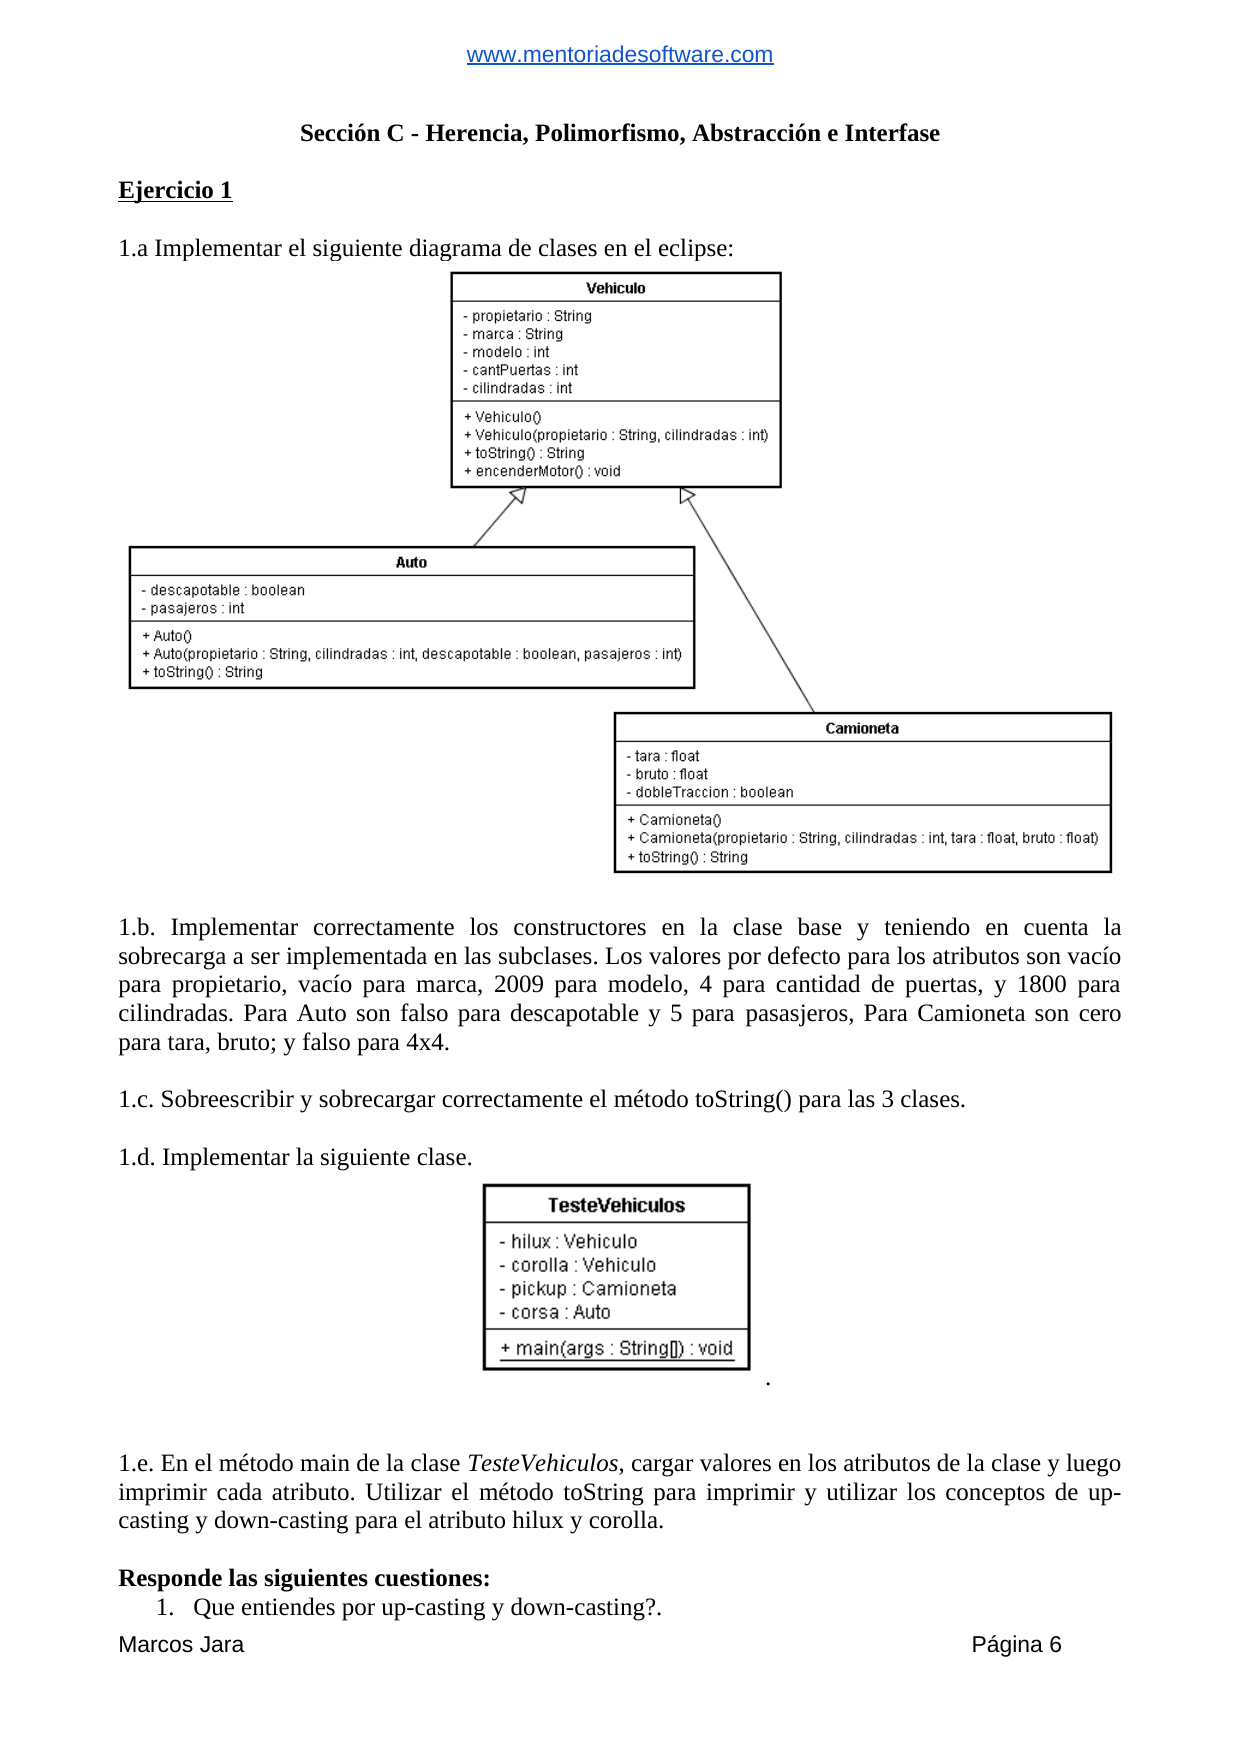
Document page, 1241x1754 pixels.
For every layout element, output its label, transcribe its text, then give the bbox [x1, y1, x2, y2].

text Ejercicio 1 [118, 176, 1122, 204]
text 1.c. Sobreescribir y sobrecargar correctamente el método toString() para las 3 clases. [118, 1084, 1122, 1113]
text Sección C - Herencia, Polimorfismo, Abstracción e Interfase [118, 118, 1122, 147]
text 1.e. En el método main de la clase TesteVehiculos, cargar valores en los atributos de la clase y luego imprimir cada atributo. Utilizar el método toString para imprimir y utilizar los conceptos de up-casting y down-casting para el atributo hilux y corolla. [118, 1448, 1122, 1534]
picture [118, 261, 1123, 884]
text 1.a Implementar el siguiente diagrama de clases en el eclipse: [118, 233, 1122, 261]
text Responde las siguientes cuestiones: [118, 1563, 1122, 1592]
text 1.d. Implementar la siguiente clase. [118, 1142, 1122, 1171]
picture [469, 1170, 765, 1385]
text 1.b. Implementar correctamente los constructores en la clase base y teniendo en cuenta la sobrecarga a ser implementada en las subclases. Los valores por defecto para los atributos son vacío para propietario, vacío para marca, 2009 para modelo, 4 para cantidad de puertas, y 1800 para cilindradas. Para Auto son falso para descapotable y 5 para pasasjeros, Para Camioneta son cero para tara, bruto; y falso para 4x4. [118, 912, 1122, 1056]
list Que entiendes por up-casting y down-casting?. [156, 1592, 1122, 1620]
